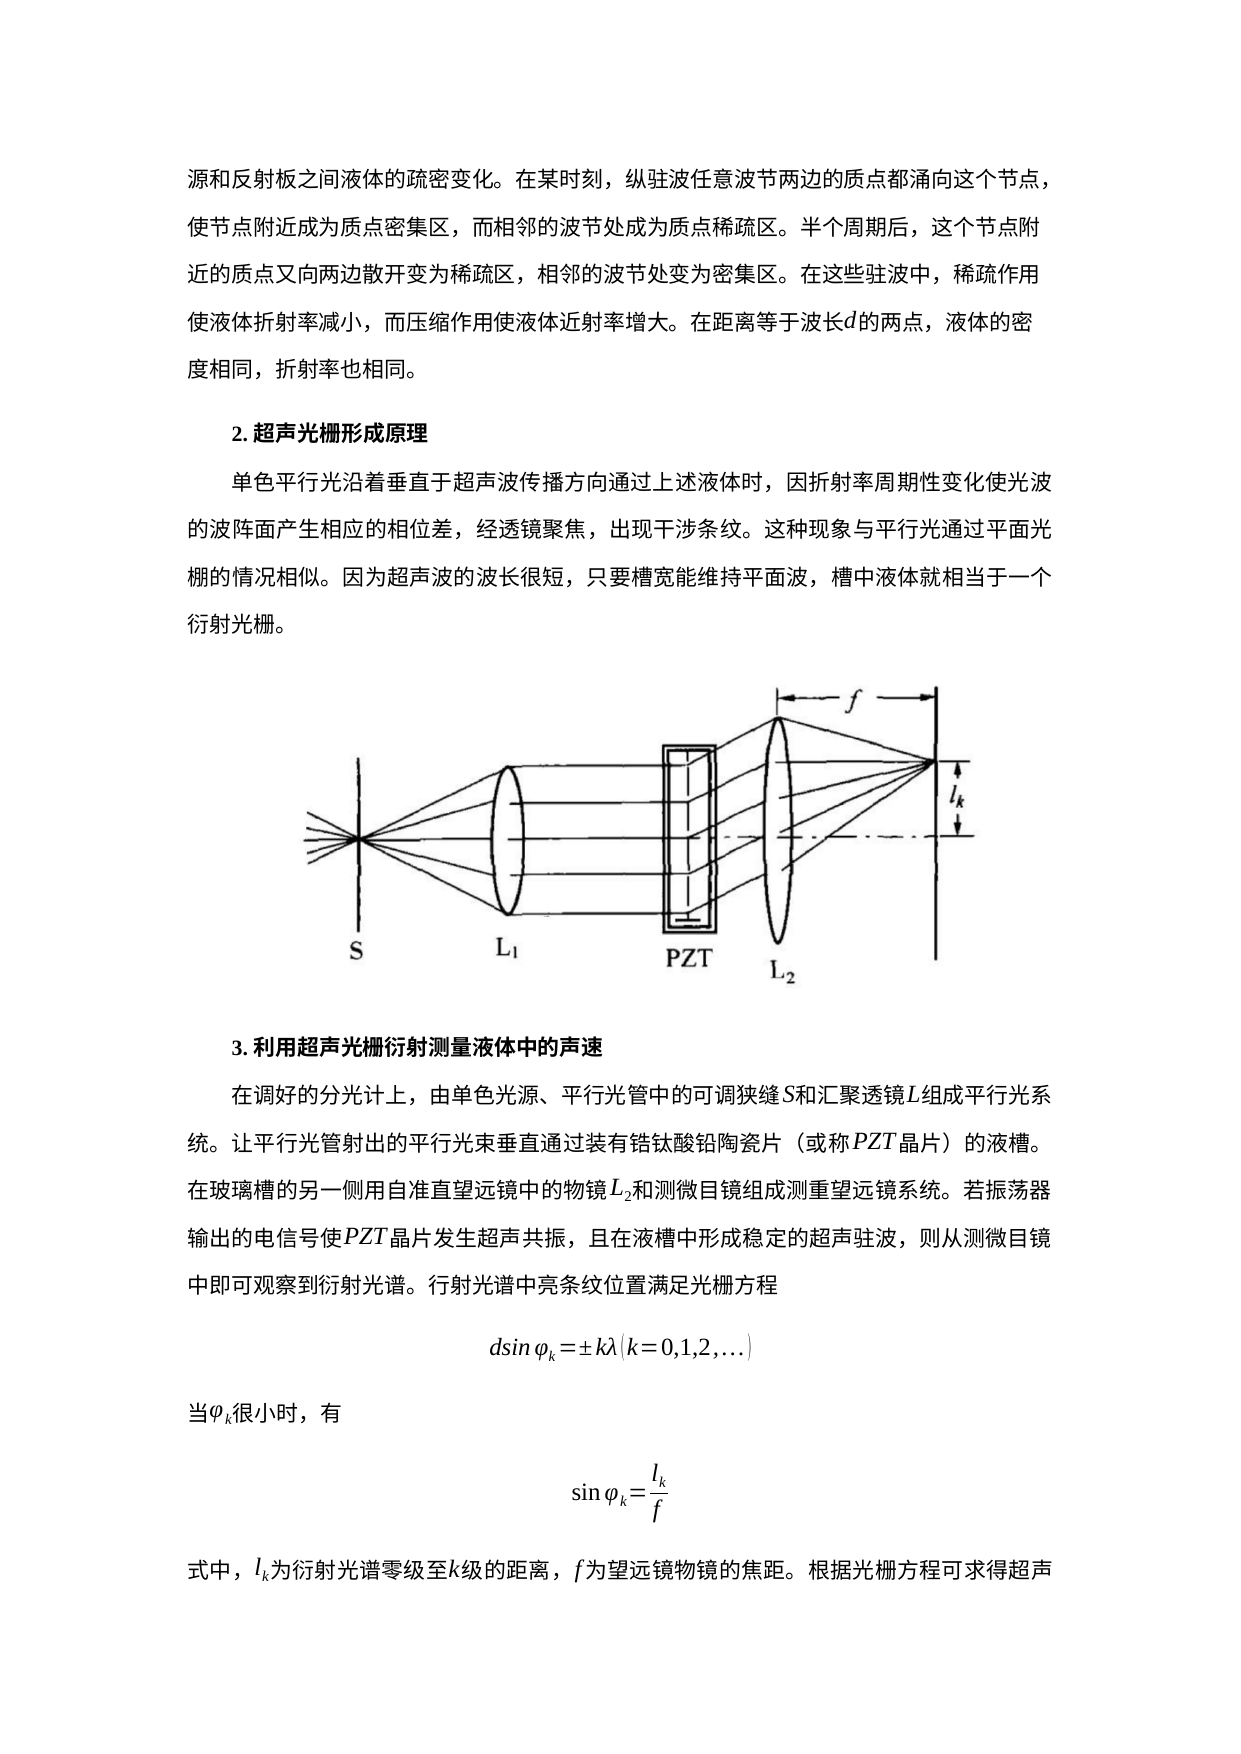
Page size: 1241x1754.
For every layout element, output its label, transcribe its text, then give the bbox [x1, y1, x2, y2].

text 3. 利用超声光栅衍射测量液体中的声速 [187, 1029, 1053, 1062]
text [187, 1553, 1053, 1585]
text 2. 超声光栅形成原理 [187, 416, 1053, 448]
text 当很小时，有 [187, 1396, 1053, 1428]
text 单色平行光沿着垂直于超声波传播方向通过上述液体时，因折射率周期性变化使光波的波阵面产生相应的相位差，经透镜聚焦，出现干涉条纹。这种现象与平行光通过平面光棚的情况相似。因为超声波的波长很短，只要槽宽能维持平面波，槽中液体就相当于一个衍射光栅。 [187, 464, 1053, 639]
picture [283, 670, 1001, 999]
text 在调好的分光计上，由单色光源、平行光管中的可调狭缝和汇聚透镜组成平行光系统。让平行光管射出的平行光束垂直通过装有锆钛酸铅陶瓷片（或称晶片）的液槽。在玻璃槽的另一侧用自准直望远镜中的物镜和测微目镜组成测重望远镜系统。若振荡器输出的电信号使晶片发生超声共振，且在液槽中形成稳定的超声驻波，则从测微目镜中即可观察到衍射光谱。行射光谱中亮条纹位置满足光栅方程 [187, 1078, 1053, 1300]
